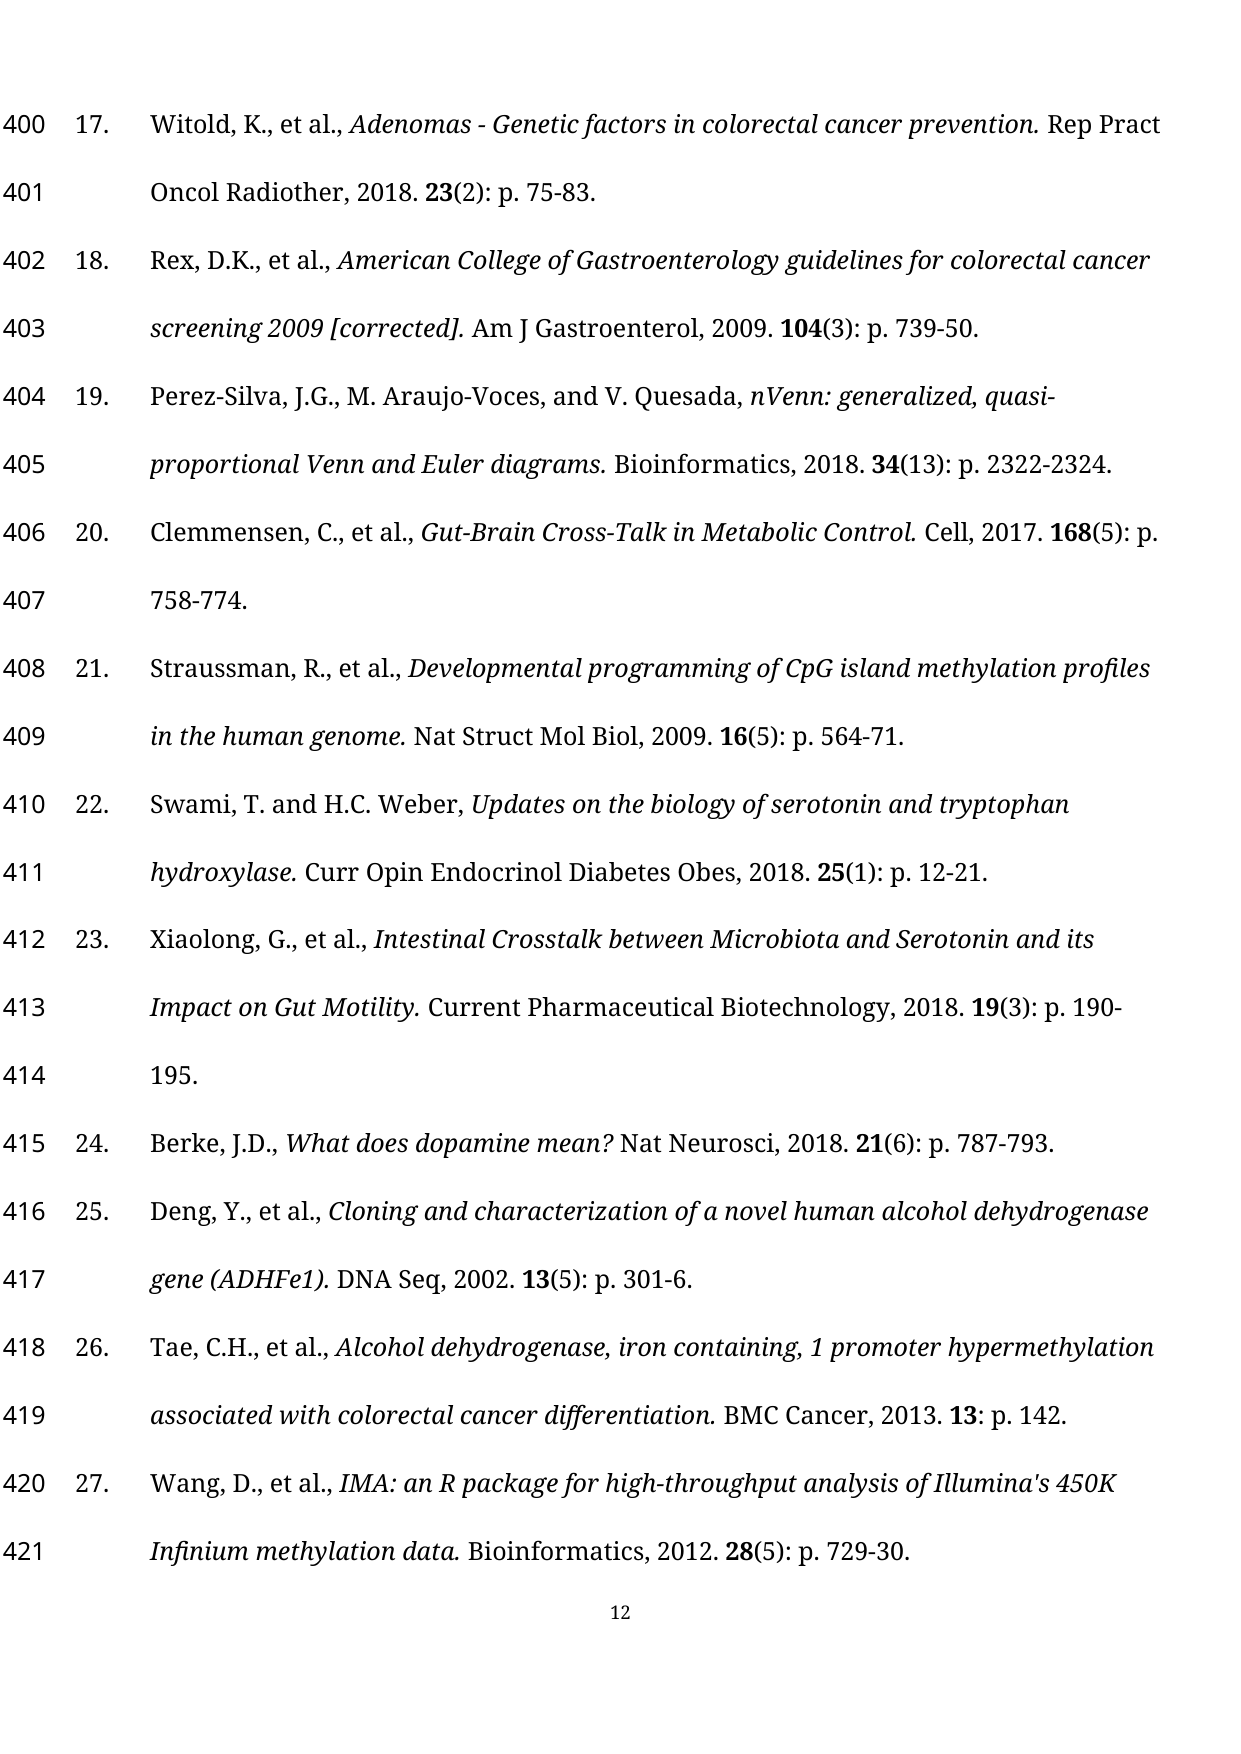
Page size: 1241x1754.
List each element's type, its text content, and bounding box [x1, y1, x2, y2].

text 24. Berke, J.D., What does dopamine mean? Nat Neurosci, 2018. 21(6): p. 787-793. [75, 1109, 1165, 1177]
text 26. Tae, C.H., et al., Alcohol dehydrogenase, iron containing, 1 promoter hypermethylation associated with colorectal cancer differentiation. BMC Cancer, 2013. 13: p. 142. [75, 1313, 1165, 1448]
text 18. Rex, D.K., et al., American College of Gastroenterology guidelines for colorectal cancer screening 2009 [corrected]. Am J Gastroenterol, 2009. 104(3): p. 739-50. [75, 226, 1165, 362]
text 17. Witold, K., et al., Adenomas - Genetic factors in colorectal cancer prevention. Rep Pract Oncol Radiother, 2018. 23(2): p. 75-83. [75, 90, 1165, 226]
text 22. Swami, T. and H.C. Weber, Updates on the biology of serotonin and tryptophan hydroxylase. Curr Opin Endocrinol Diabetes Obes, 2018. 25(1): p. 12-21. [75, 769, 1165, 905]
text 23. Xiaolong, G., et al., Intestinal Crosstalk between Microbiota and Serotonin and its Impact on Gut Motility. Current Pharmaceutical Biotechnology, 2018. 19(3): p. 190-195. [75, 905, 1165, 1109]
text 20. Clemmensen, C., et al., Gut-Brain Cross-Talk in Metabolic Control. Cell, 2017. 168(5): p. 758-774. [75, 498, 1165, 633]
text 19. Perez-Silva, J.G., M. Araujo-Voces, and V. Quesada, nVenn: generalized, quasi-proportional Venn and Euler diagrams. Bioinformatics, 2018. 34(13): p. 2322-2324. [75, 362, 1165, 498]
text 27. Wang, D., et al., IMA: an R package for high-throughput analysis of Illumina's 450K Infinium methylation data. Bioinformatics, 2012. 28(5): p. 729-30. [75, 1448, 1165, 1584]
text 25. Deng, Y., et al., Cloning and characterization of a novel human alcohol dehydrogenase gene (ADHFe1). DNA Seq, 2002. 13(5): p. 301-6. [75, 1177, 1165, 1313]
text 21. Straussman, R., et al., Developmental programming of CpG island methylation profiles in the human genome. Nat Struct Mol Biol, 2009. 16(5): p. 564-71. [75, 633, 1165, 769]
